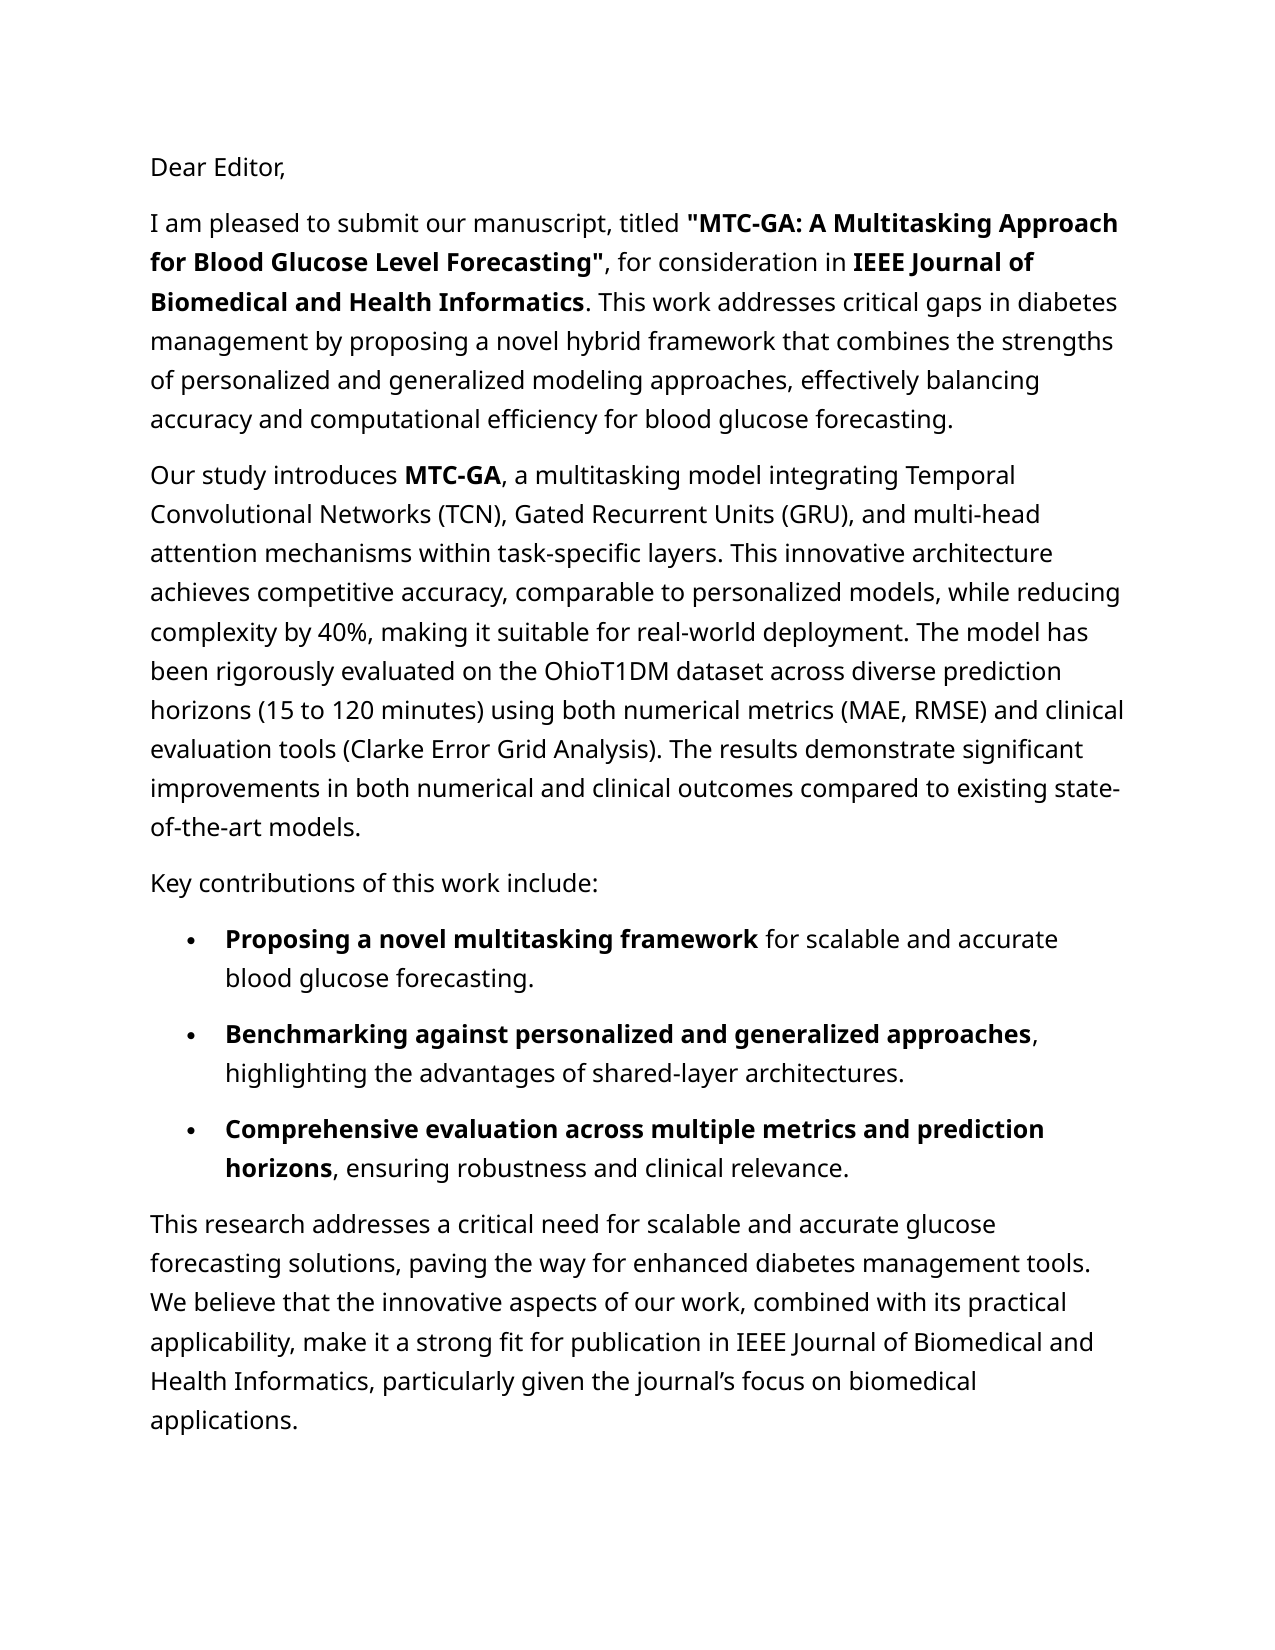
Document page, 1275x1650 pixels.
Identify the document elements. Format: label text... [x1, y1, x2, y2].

list Comprehensive evaluation across multiple metrics and prediction horizons, ensuring robustness and clinical relevance. [187, 1112, 1125, 1185]
text This research addresses a critical need for scalable and accurate glucose forecasting solutions, paving the way for enhanced diabetes management tools. We believe that the innovative aspects of our work, combined with its practical applicability, make it a strong fit for publication in IEEE Journal of Biomedical and Health Informatics, particularly given the journal’s focus on biomedical applications. [150, 1207, 1125, 1437]
list Benchmarking against personalized and generalized approaches, highlighting the advantages of shared-layer architectures. [187, 1017, 1125, 1090]
text Dear Editor, [150, 150, 1125, 184]
text I am pleased to submit our manuscript, titled "MTC-GA: A Multitasking Approach for Blood Glucose Level Forecasting", for consideration in IEEE Journal of Biomedical and Health Informatics. This work addresses critical gaps in diabetes management by proposing a novel hybrid framework that combines the strengths of personalized and generalized modeling approaches, effectively balancing accuracy and computational efficiency for blood glucose forecasting. [150, 206, 1125, 436]
text Our study introduces MTC-GA, a multitasking model integrating Temporal Convolutional Networks (TCN), Gated Recurrent Units (GRU), and multi-head attention mechanisms within task-specific layers. This innovative architecture achieves competitive accuracy, comparable to personalized models, while reducing complexity by 40%, making it suitable for real-world deployment. The model has been rigorously evaluated on the OhioT1DM dataset across diverse prediction horizons (15 to 120 minutes) using both numerical metrics (MAE, RMSE) and clinical evaluation tools (Clarke Error Grid Analysis). The results demonstrate significant improvements in both numerical and clinical outcomes compared to existing state-of-the-art models. [150, 457, 1125, 844]
text Key contributions of this work include: [150, 866, 1125, 900]
list Proposing a novel multitasking framework for scalable and accurate blood glucose forecasting. [187, 922, 1125, 995]
